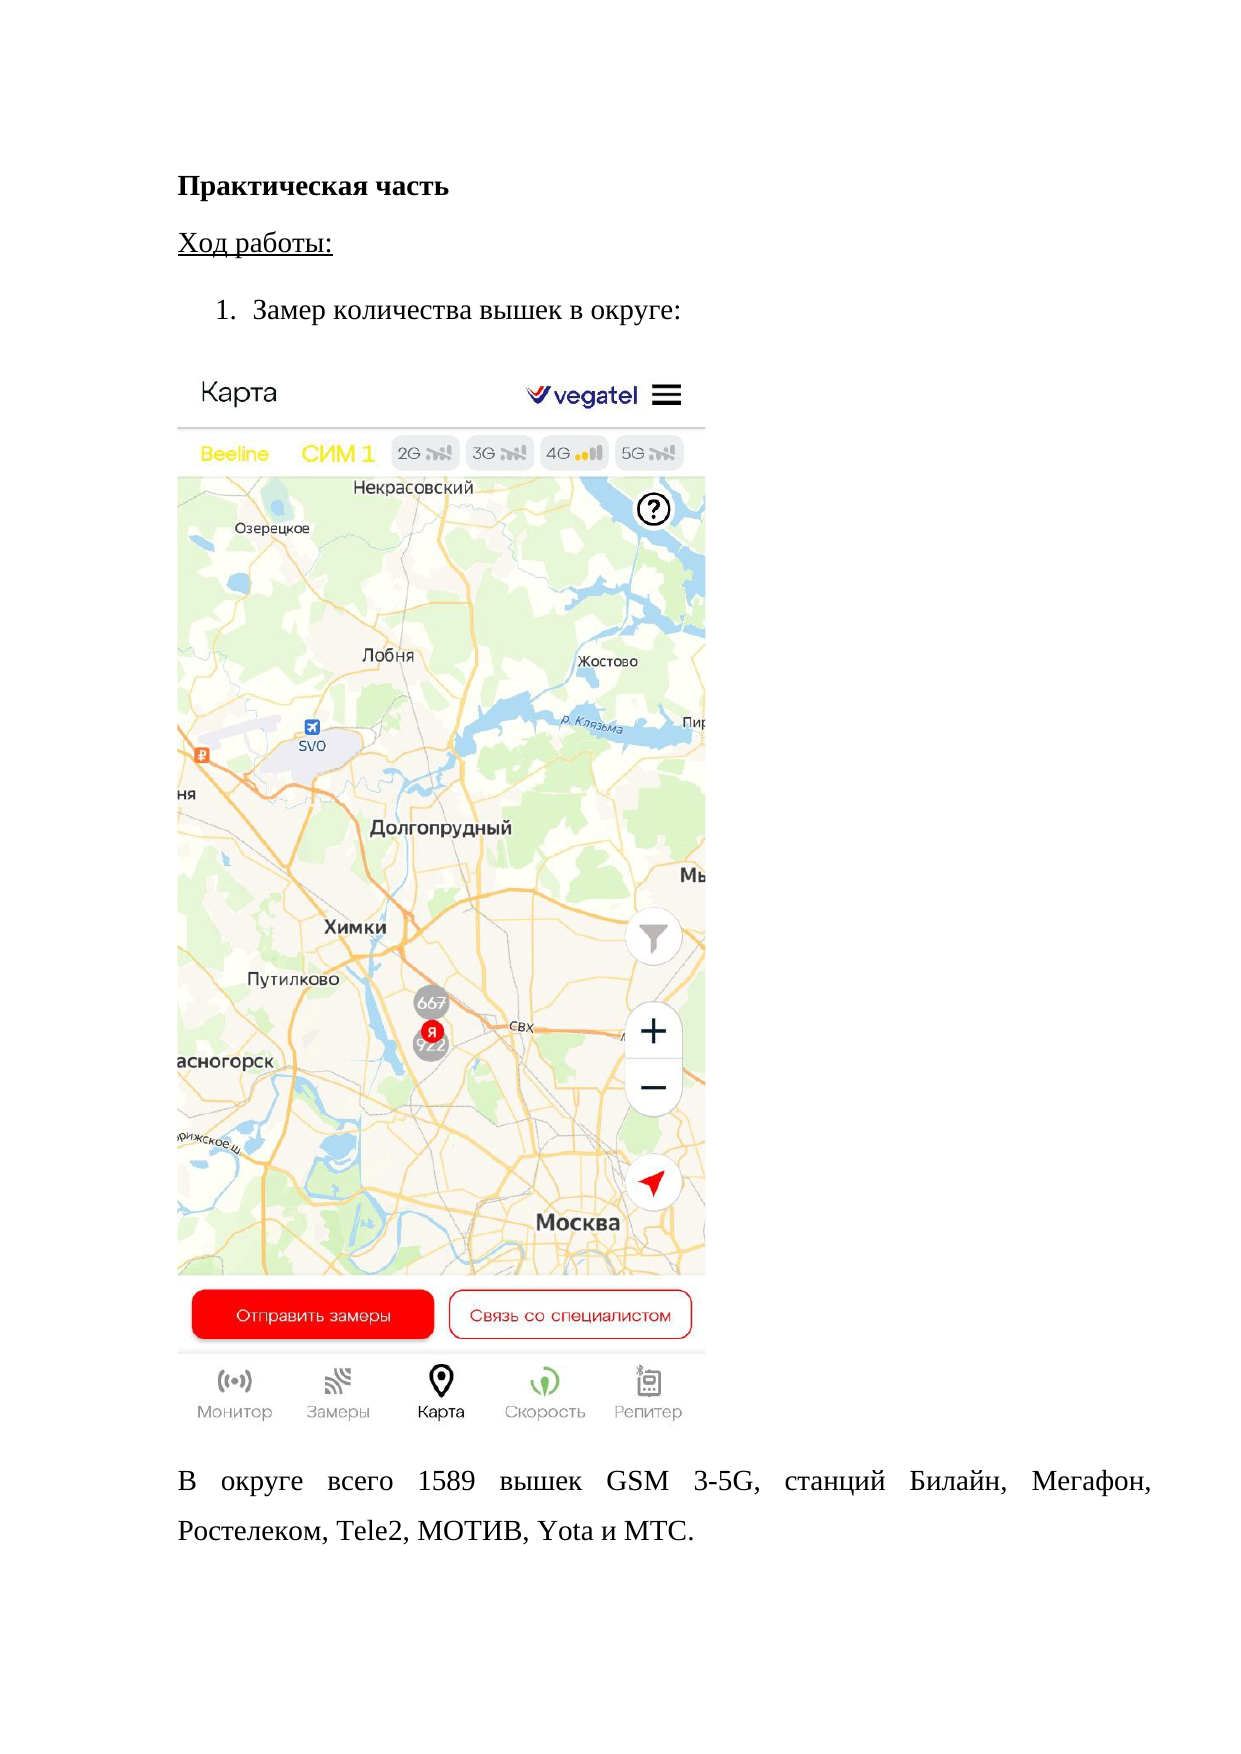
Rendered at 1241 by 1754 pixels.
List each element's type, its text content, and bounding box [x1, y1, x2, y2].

text В округе всего 1589 вышек GSM 3-5G, станций Билайн, Мегафон, Ростелеком, Tele2, МОТИВ, Yota и MTC. [177, 1463, 1152, 1547]
list Замер количества вышек в округе: [215, 292, 1152, 326]
text Ход работы: [177, 225, 1152, 259]
picture [177, 359, 706, 1433]
subtitle Практическая часть [177, 168, 1152, 202]
